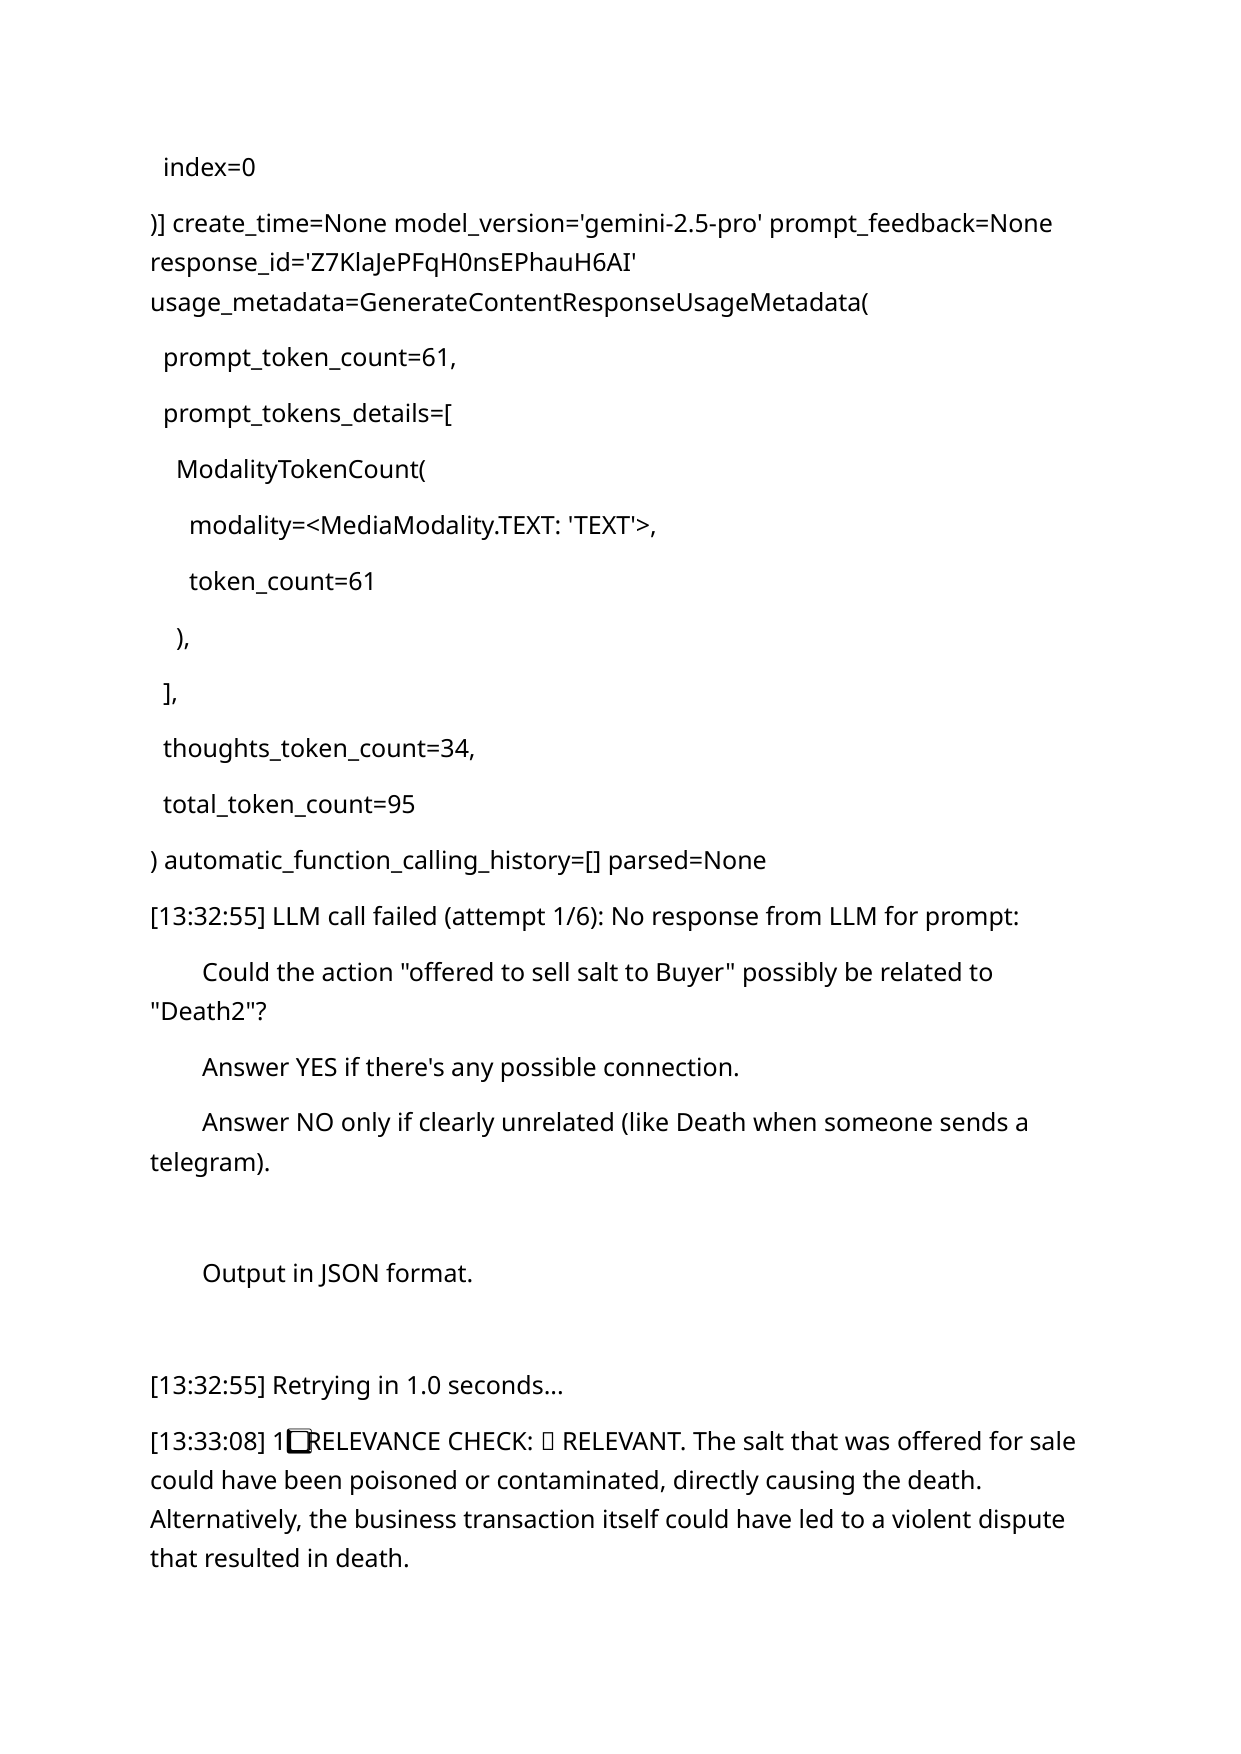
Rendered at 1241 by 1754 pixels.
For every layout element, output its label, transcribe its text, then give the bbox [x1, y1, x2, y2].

text [13:32:55] LLM call failed (attempt 1/6): No response from LLM for prompt: [150, 898, 1090, 932]
text Could the action "offered to sell salt to Buyer" possibly be related to "Death2"? [150, 954, 1090, 1027]
text prompt_token_count=61, [150, 340, 1090, 374]
text modality=<MediaModality.TEXT: 'TEXT'>, [150, 507, 1090, 542]
text index=0 [150, 150, 1090, 184]
text Answer YES if there's any possible connection. [150, 1049, 1090, 1083]
text ModalityTokenCount( [150, 452, 1090, 486]
text prompt_tokens_details=[ [150, 396, 1090, 430]
text token_count=61 [150, 563, 1090, 597]
text [13:33:08] 1️⃣ RELEVANCE CHECK: ✅ RELEVANT. The salt that was offered for sale could have been poisoned or contaminated, directly causing the death. Alternatively, the business transaction itself could have led to a violent dispute that resulted in death. [150, 1423, 1090, 1575]
text thoughts_token_count=34, [150, 731, 1090, 765]
text [13:32:55] Retrying in 1.0 seconds... [150, 1367, 1090, 1402]
text )] create_time=None model_version='gemini-2.5-pro' prompt_feedback=None response_id='Z7KlaJePFqH0nsEPhauH6AI' usage_metadata=GenerateContentResponseUsageMetadata( [150, 206, 1090, 318]
text Output in JSON format. [150, 1256, 1090, 1290]
text ) automatic_function_calling_history=[] parsed=None [150, 842, 1090, 877]
text total_token_count=95 [150, 787, 1090, 821]
text Answer NO only if clearly unrelated (like Death when someone sends a telegram). [150, 1105, 1090, 1178]
text ], [150, 675, 1090, 709]
text ), [150, 619, 1090, 653]
